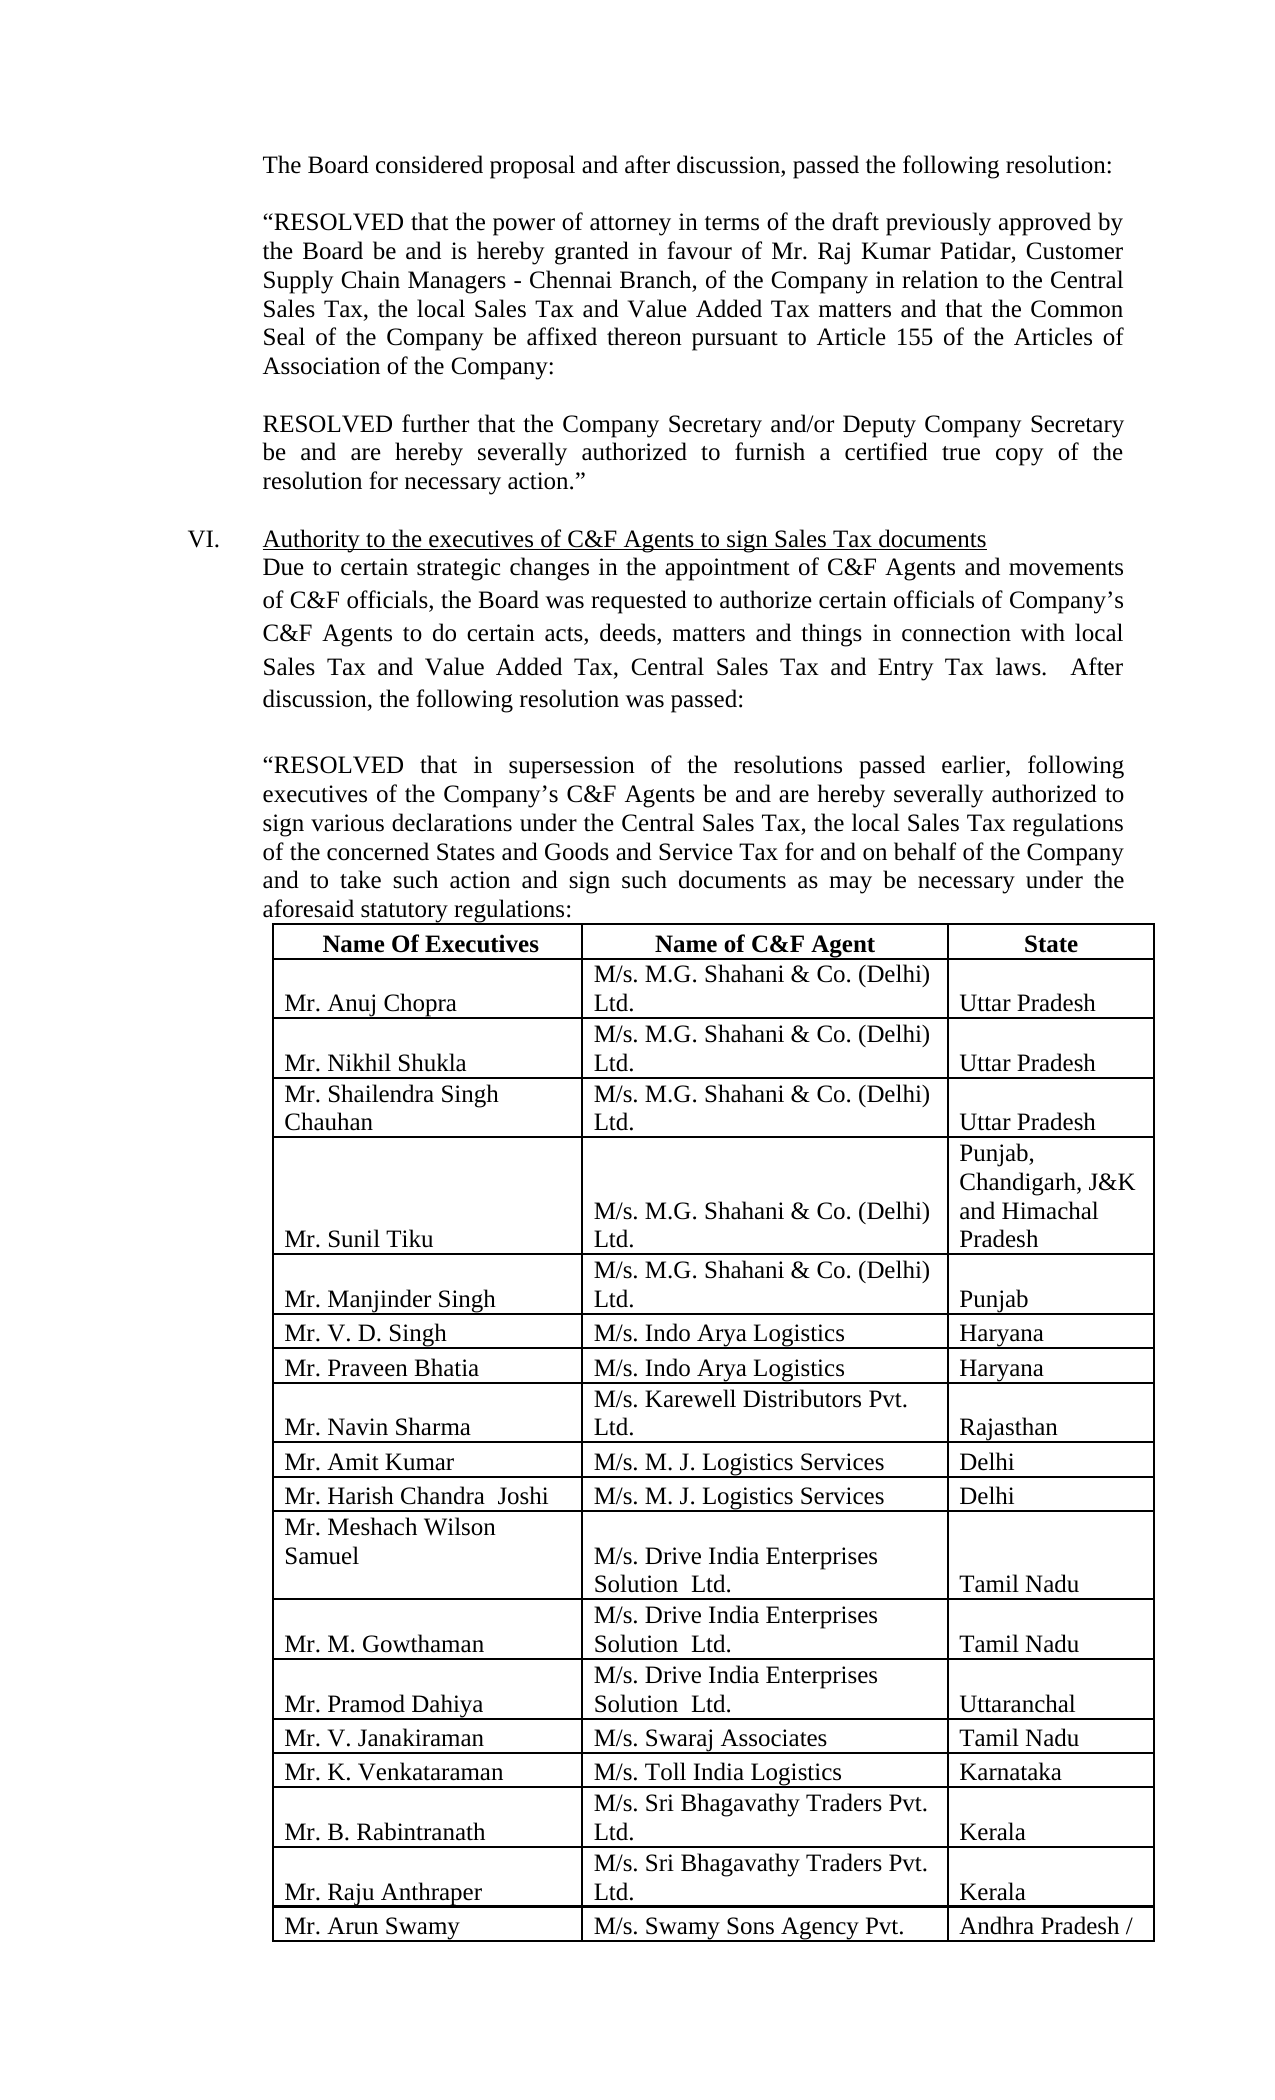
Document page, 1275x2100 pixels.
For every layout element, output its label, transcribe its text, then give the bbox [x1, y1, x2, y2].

table_cell Punjab, Chandigarh, J&K and Himachal Pradesh [949, 1138, 1153, 1253]
table_cell Tamil Nadu [949, 1512, 1153, 1598]
table_cell M/s. Indo Arya Logistics [583, 1315, 947, 1347]
table_cell Mr. Shailendra Singh Chauhan [274, 1079, 581, 1136]
table_cell Uttar Pradesh [949, 960, 1153, 1017]
table_cell M/s. Toll India Logistics [583, 1754, 947, 1786]
table_cell Mr. Meshach Wilson Samuel [274, 1512, 581, 1598]
table_cell M/s. Karewell Distributors Pvt. Ltd. [583, 1384, 947, 1441]
table_cell Mr. Pramod Dahiya [274, 1660, 581, 1717]
list The Board considered proposal and after discussion, passed the following resolution: [262, 150, 1125, 179]
table_cell Mr. Harish Chandra Joshi [274, 1478, 581, 1510]
table_cell M/s. M.G. Shahani & Co. (Delhi) Ltd. [583, 960, 947, 1017]
table_cell Delhi [949, 1478, 1153, 1510]
table_cell M/s. M.G. Shahani & Co. (Delhi) Ltd. [583, 1019, 947, 1077]
table_cell Mr. V. Janakiraman [274, 1720, 581, 1752]
table_cell Mr. V. D. Singh [274, 1315, 581, 1347]
table_cell M/s. M.G. Shahani & Co. (Delhi) Ltd. [583, 1079, 947, 1136]
table_cell M/s. Drive India Enterprises Solution Ltd. [583, 1660, 947, 1717]
table_cell Mr. Raju Anthraper [274, 1848, 581, 1905]
table_cell Mr. M. Gowthaman [274, 1600, 581, 1658]
table_cell M/s. Sri Bhagavathy Traders Pvt. Ltd. [583, 1848, 947, 1905]
table_cell M/s. Swaraj Associates [583, 1720, 947, 1752]
table_cell Uttaranchal [949, 1660, 1153, 1717]
table_cell M/s. M. J. Logistics Services [583, 1443, 947, 1476]
table_cell Mr. Anuj Chopra [274, 960, 581, 1017]
table_cell Mr. B. Rabintranath [274, 1788, 581, 1846]
table_cell Mr. Sunil Tiku [274, 1138, 581, 1253]
list Authority to the executives of C&F Agents to sign Sales Tax documents [187, 524, 1125, 552]
table_cell Uttar Pradesh [949, 1019, 1153, 1077]
table_cell M/s. Indo Arya Logistics [583, 1349, 947, 1382]
table_cell Uttar Pradesh [949, 1079, 1153, 1136]
table_cell M/s. M. J. Logistics Services [583, 1478, 947, 1510]
text “RESOLVED that in supersession of the resolutions passed earlier, following executives of the Company’s C&F Agents be and are hereby severally authorized to sign various declarations under the Central Sales Tax, the local Sales Tax regulations of the concerned States and Goods and Service Tax for and on behalf of the Company and to take such action and sign such documents as may be necessary under the aforesaid statutory regulations: [262, 751, 1125, 923]
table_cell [949, 1908, 1153, 1940]
table_cell Mr. Navin Sharma [274, 1384, 581, 1441]
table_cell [583, 1908, 947, 1940]
table_header Name of C&F Agent [583, 925, 947, 957]
table_cell Rajasthan [949, 1384, 1153, 1441]
table_header State [949, 925, 1153, 957]
table_cell M/s. Sri Bhagavathy Traders Pvt. Ltd. [583, 1788, 947, 1846]
list RESOLVED further that the Company Secretary and/or Deputy Company Secretary be and are hereby severally authorized to furnish a certified true copy of the resolution for necessary action.” [262, 409, 1125, 495]
list “RESOLVED that the power of attorney in terms of the draft previously approved by the Board be and is hereby granted in favour of Mr. Raj Kumar Patidar, Customer Supply Chain Managers - Chennai Branch, of the Company in relation to the Central Sales Tax, the local Sales Tax and Value Added Tax matters and that the Common Seal of the Company be affixed thereon pursuant to Article 155 of the Articles of Association of the Company: [262, 207, 1125, 380]
table_cell Tamil Nadu [949, 1600, 1153, 1658]
table_cell M/s. M.G. Shahani & Co. (Delhi) Ltd. [583, 1138, 947, 1253]
table_cell Mr. Nikhil Shukla [274, 1019, 581, 1077]
table_cell Mr. Amit Kumar [274, 1443, 581, 1476]
table_cell M/s. Drive India Enterprises Solution Ltd. [583, 1512, 947, 1598]
table_cell M/s. M.G. Shahani & Co. (Delhi) Ltd. [583, 1255, 947, 1313]
table_cell Mr. Arun Swamy [274, 1908, 581, 1940]
table_cell Haryana [949, 1349, 1153, 1382]
table_cell Karnataka [949, 1754, 1153, 1786]
table_cell Kerala [949, 1788, 1153, 1846]
table_cell Delhi [949, 1443, 1153, 1476]
table_cell Punjab [949, 1255, 1153, 1313]
table_cell Mr. K. Venkataraman [274, 1754, 581, 1786]
table_cell Tamil Nadu [949, 1720, 1153, 1752]
text Due to certain strategic changes in the appointment of C&F Agents and movements of C&F officials, the Board was requested to authorize certain officials of Company’s C&F Agents to do certain acts, deeds, matters and things in connection with local Sales Tax and Value Added Tax, Central Sales Tax and Entry Tax laws. After discussion, the following resolution was passed: [262, 552, 1125, 713]
table_cell M/s. Drive India Enterprises Solution Ltd. [583, 1600, 947, 1658]
table_cell Kerala [949, 1848, 1153, 1905]
table_cell Haryana [949, 1315, 1153, 1347]
table_cell Mr. Praveen Bhatia [274, 1349, 581, 1382]
table_header Name Of Executives [274, 925, 581, 957]
table_cell Mr. Manjinder Singh [274, 1255, 581, 1313]
